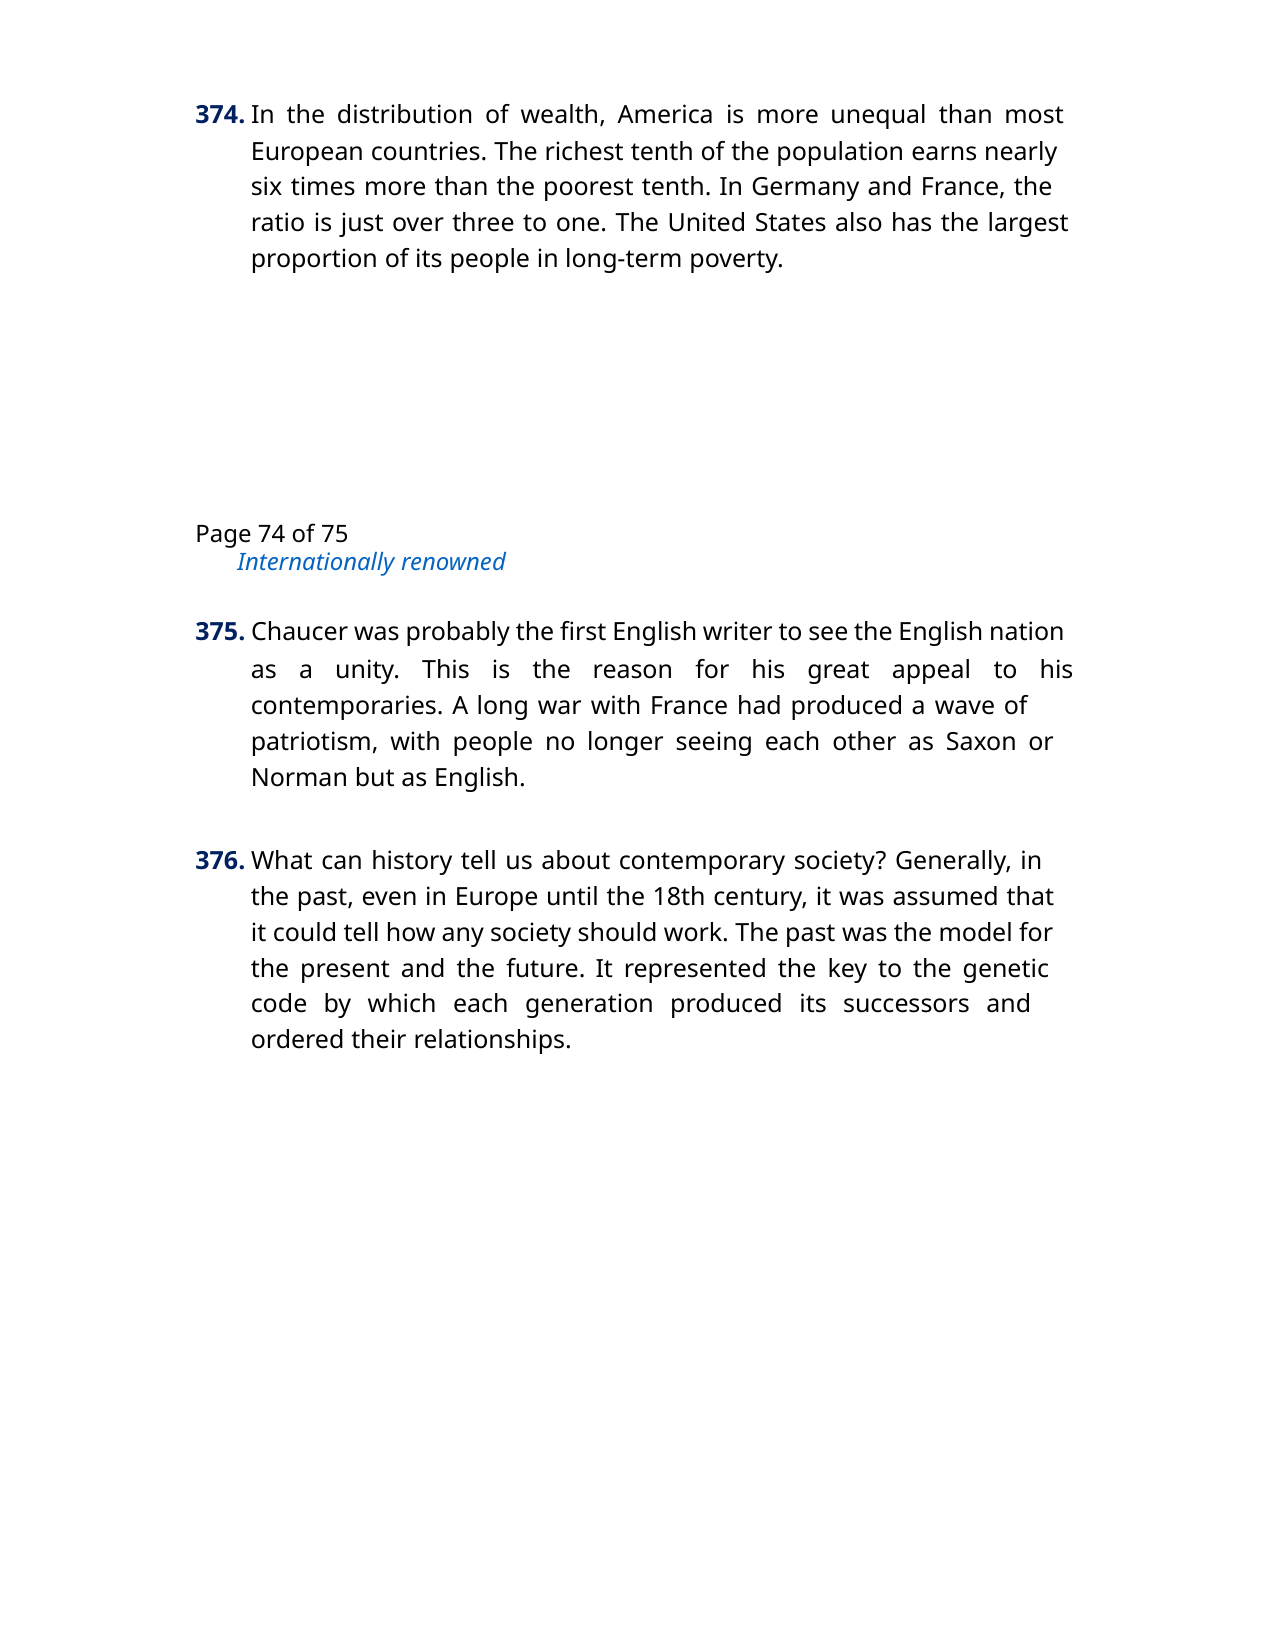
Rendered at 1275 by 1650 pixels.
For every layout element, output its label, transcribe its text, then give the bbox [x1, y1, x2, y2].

text the past, even in Europe until the 18th century, it was assumed that [195, 876, 1125, 912]
text Internationally renowned [195, 549, 1125, 576]
text contemporaries. A long war with France had produced a wave of [195, 686, 1125, 722]
text 374. In the distribution of wealth, America is more unequal than most [195, 95, 1125, 131]
text six times more than the poorest tenth. In Germany and France, the [195, 167, 1125, 203]
text Norman but as English. [195, 758, 1125, 794]
text ordered their relationships. [195, 1020, 1125, 1056]
text as a unity. This is the reason for his great appeal to his [195, 650, 1125, 686]
text patriotism, with people no longer seeing each other as Saxon or [195, 722, 1125, 758]
text code by which each generation produced its successors and [195, 984, 1125, 1020]
text 375. Chaucer was probably the first English writer to see the English nation [195, 601, 1125, 650]
text the present and the future. It represented the key to the genetic [195, 948, 1125, 984]
text Page 74 of 75 [195, 517, 1125, 549]
text 376. What can history tell us about contemporary society? Generally, in [195, 840, 1125, 876]
text proportion of its people in long-term poverty. [195, 239, 1125, 275]
text ratio is just over three to one. The United States also has the largest [195, 203, 1125, 239]
text it could tell how any society should work. The past was the model for [195, 912, 1125, 948]
text European countries. The richest tenth of the population earns nearly [195, 131, 1125, 167]
